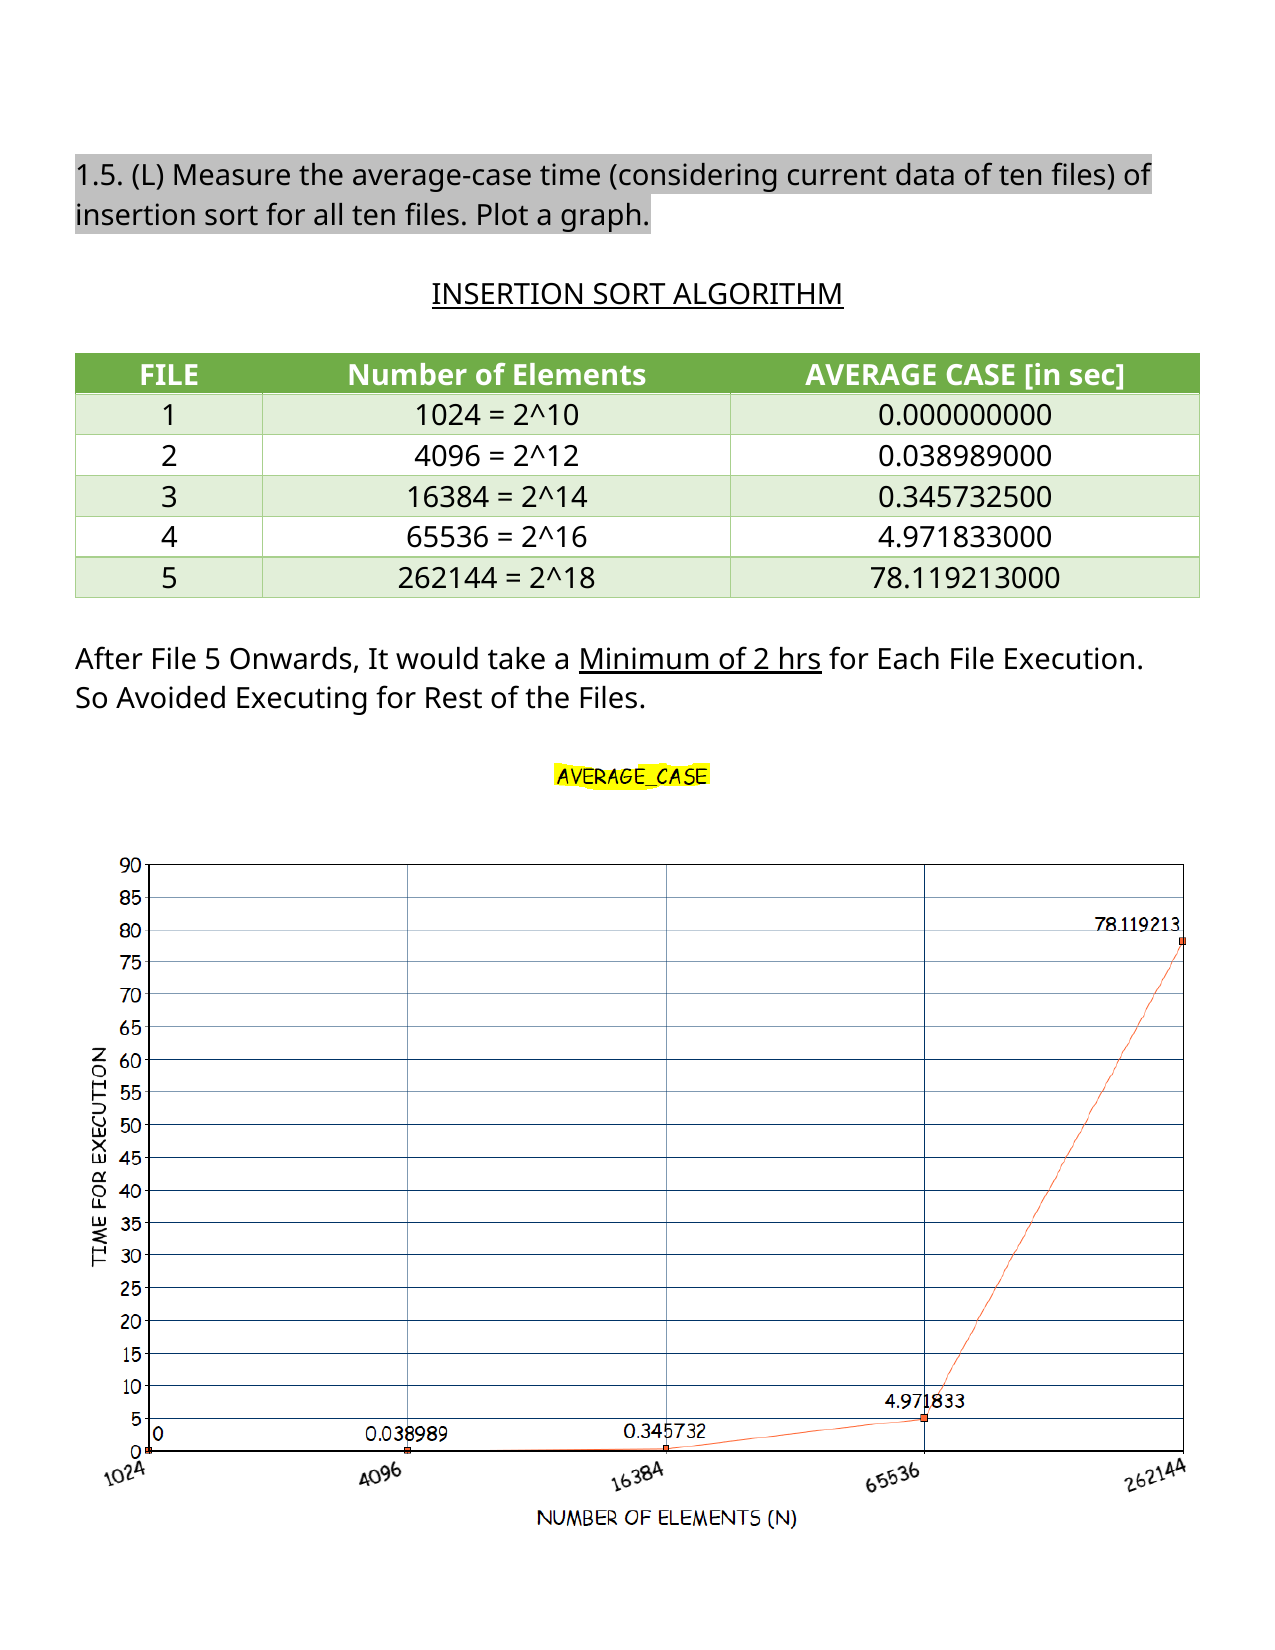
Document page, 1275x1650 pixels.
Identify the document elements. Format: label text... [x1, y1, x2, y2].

table_header AVERAGE CASE [in sec] [731, 354, 1199, 393]
table_cell 4 [76, 517, 262, 556]
table_cell 4.971833000 [731, 517, 1199, 556]
text After File 5 Onwards, It would take a Minimum of 2 hrs for Each File Execution. [75, 638, 1200, 678]
table_cell 0.345732500 [731, 476, 1199, 516]
table_cell 4096 = 2^12 [263, 435, 730, 475]
picture [75, 757, 1200, 1540]
text 1.5. (L) Measure the average-case time (considering current data of ten files) of insertion sort for all ten files. Plot a graph. [651, 154, 1200, 234]
table_cell 5 [76, 558, 262, 597]
text So Avoided Executing for Rest of the Files. [75, 678, 1200, 717]
table_cell 0.000000000 [731, 395, 1199, 434]
table_cell 65536 = 2^16 [263, 517, 730, 556]
table_cell 78.119213000 [731, 558, 1199, 597]
table_cell 16384 = 2^14 [263, 476, 730, 516]
table_cell 0.038989000 [731, 435, 1199, 475]
table_cell 1 [76, 395, 262, 434]
table_cell 2 [76, 435, 262, 475]
table_header FILE [76, 354, 262, 393]
table_header Number of Elements [263, 354, 730, 393]
text INSERTION SORT ALGORITHM [75, 273, 1200, 313]
table_cell 3 [76, 476, 262, 516]
table_cell 1024 = 2^10 [263, 395, 730, 434]
table_cell 262144 = 2^18 [263, 558, 730, 597]
